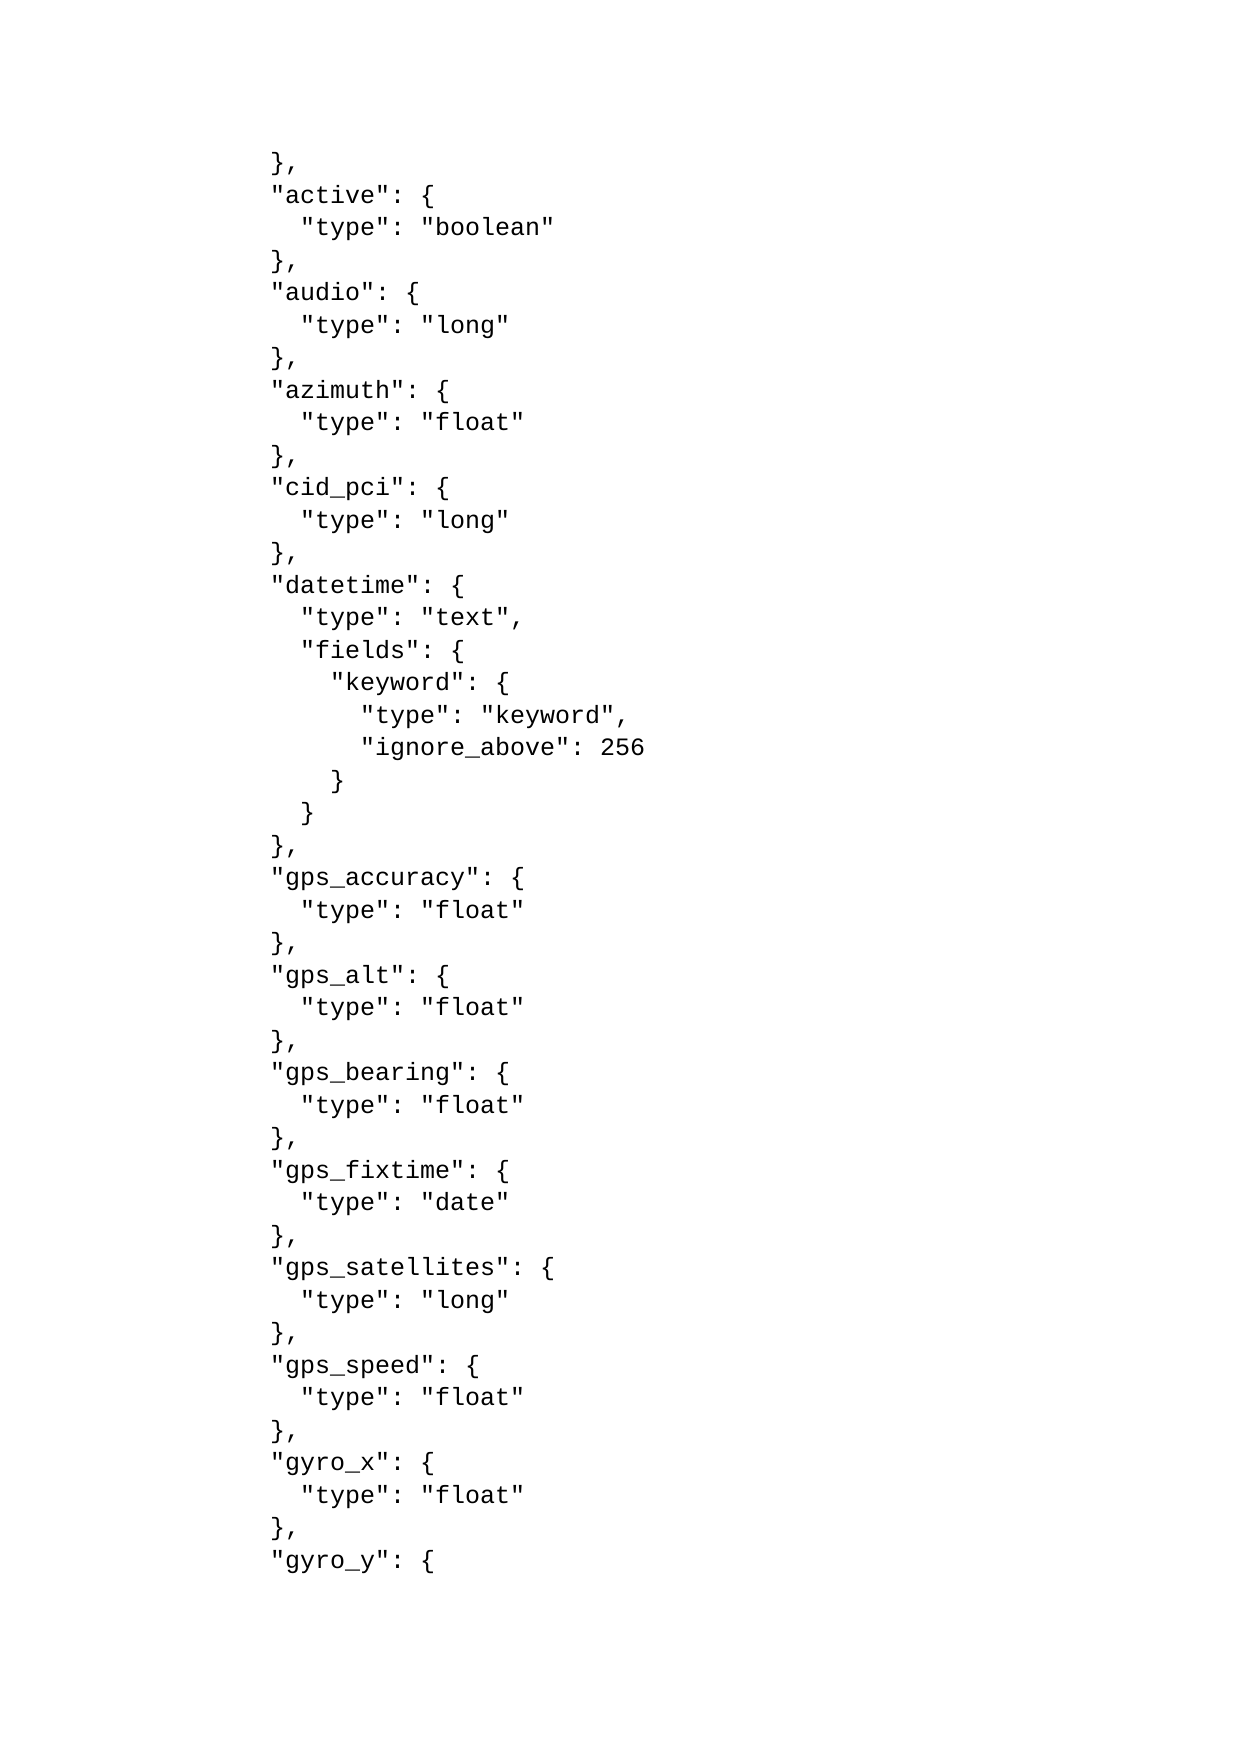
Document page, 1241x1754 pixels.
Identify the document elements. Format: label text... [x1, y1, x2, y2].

text "fields": { [150, 637, 1090, 666]
text "gps_speed": { [150, 1352, 1090, 1381]
text "type": "long" [150, 312, 1090, 341]
text "type": "keyword", [150, 702, 1090, 731]
text }, [150, 1222, 1090, 1251]
text }, [150, 832, 1090, 861]
text "keyword": { [150, 670, 1090, 698]
text } [150, 767, 1090, 796]
text "type": "float" [150, 1482, 1090, 1511]
text "datetime": { [150, 572, 1090, 601]
text }, [150, 1027, 1090, 1056]
text }, [150, 345, 1090, 373]
text }, [150, 150, 1090, 178]
text "gps_bearing": { [150, 1060, 1090, 1088]
text "audio": { [150, 280, 1090, 308]
text }, [150, 1320, 1090, 1348]
text "gyro_x": { [150, 1450, 1090, 1478]
text "gps_satellites": { [150, 1255, 1090, 1283]
text }, [150, 1515, 1090, 1543]
text "type": "text", [150, 605, 1090, 633]
text } [150, 800, 1090, 828]
text "type": "float" [150, 897, 1090, 926]
text }, [150, 247, 1090, 276]
text "cid_pci": { [150, 475, 1090, 503]
text "gyro_y": { [150, 1547, 1090, 1576]
text "type": "float" [150, 1385, 1090, 1413]
text }, [150, 1125, 1090, 1153]
text "type": "float" [150, 1092, 1090, 1121]
text "type": "float" [150, 995, 1090, 1023]
text }, [150, 540, 1090, 568]
text "ignore_above": 256 [150, 735, 1090, 763]
text "active": { [150, 182, 1090, 211]
text }, [150, 930, 1090, 958]
text "type": "boolean" [150, 215, 1090, 243]
text "gps_alt": { [150, 962, 1090, 991]
text "type": "long" [150, 507, 1090, 536]
text "type": "date" [150, 1190, 1090, 1218]
text "azimuth": { [150, 377, 1090, 406]
text "type": "float" [150, 410, 1090, 438]
text }, [150, 1417, 1090, 1446]
text "gps_fixtime": { [150, 1157, 1090, 1186]
text }, [150, 442, 1090, 471]
text "type": "long" [150, 1287, 1090, 1316]
text "gps_accuracy": { [150, 865, 1090, 893]
